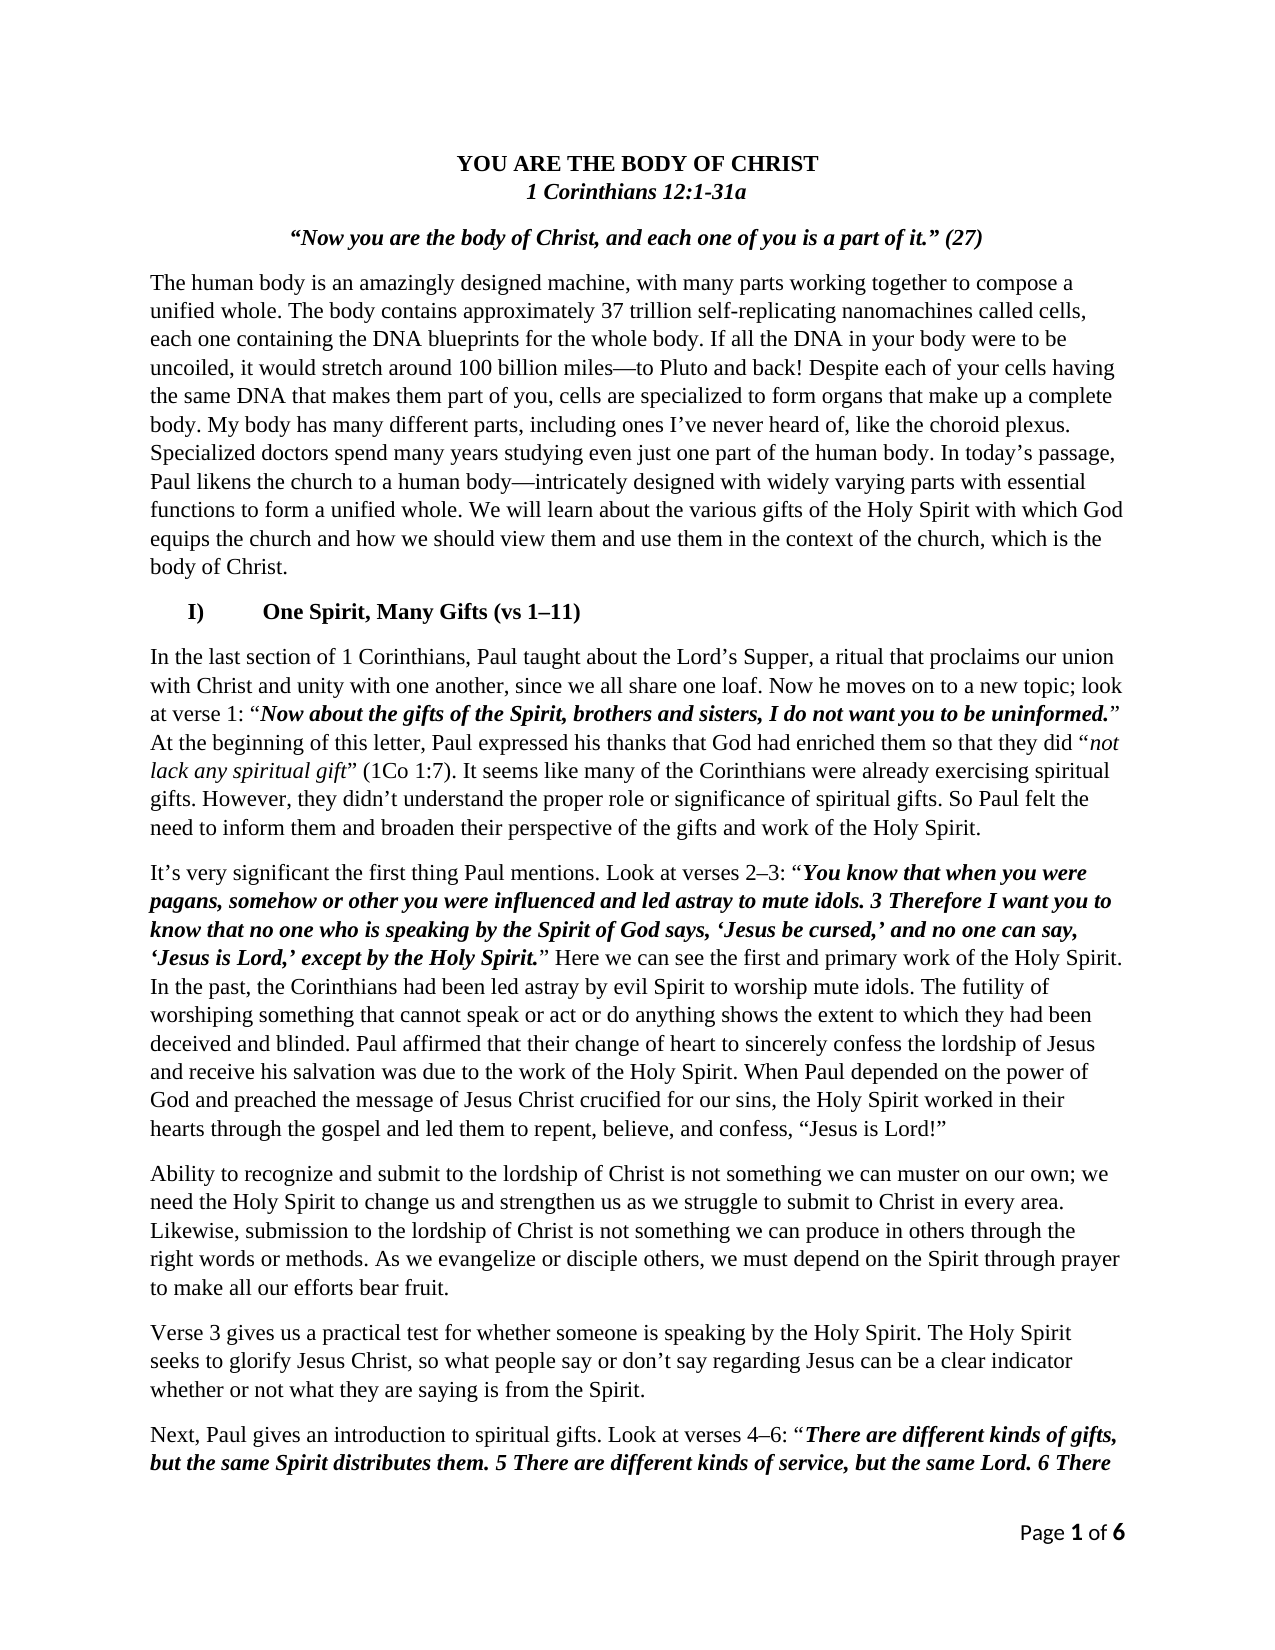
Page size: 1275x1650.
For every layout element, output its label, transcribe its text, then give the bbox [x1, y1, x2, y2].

list One Spirit, Many Gifts (vs 1–11) [187, 598, 1125, 624]
text Verse 3 gives us a practical test for whether someone is speaking by the Holy Spirit. The Holy Spirit seeks to glorify Jesus Christ, so what people say or don’t say regarding Jesus can be a clear indicator whether or not what they are saying is from the Spirit. [150, 1319, 1125, 1402]
text The human body is an amazingly designed machine, with many parts working together to compose a unified whole. The body contains approximately 37 trillion self-replicating nanomachines called cells, each one containing the DNA blueprints for the whole body. If all the DNA in your body were to be uncoiled, it would stretch around 100 billion miles—to Pluto and back! Despite each of your cells having the same DNA that makes them part of you, cells are specialized to form organs that make up a complete body. My body has many different parts, including ones I’ve never heard of, like the choroid plexus. Specialized doctors spend many years studying even just one part of the human body. In today’s passage, Paul likens the church to a human body—intricately designed with widely varying parts with essential functions to form a unified whole. We will learn about the various gifts of the Holy Spirit with which God equips the church and how we should view them and use them in the context of the church, which is the body of Christ. [150, 269, 1125, 579]
text It’s very significant the first thing Paul mentions. Look at verses 2–3: “You know that when you were pagans, somehow or other you were influenced and led astray to mute idols. 3 Therefore I want you to know that no one who is speaking by the Spirit of God says, ‘Jesus be cursed,’ and no one can say, ‘Jesus is Lord,’ except by the Holy Spirit.” Here we can see the first and primary work of the Holy Spirit. In the past, the Corinthians had been led astray by evil Spirit to worship mute idols. The futility of worshiping something that cannot speak or act or do anything shows the extent to which they had been deceived and blinded. Paul affirmed that their change of heart to sincerely confess the lordship of Jesus and receive his salvation was due to the work of the Holy Spirit. When Paul depended on the power of God and preached the message of Jesus Christ crucified for our sins, the Holy Spirit worked in their hearts through the gospel and led them to repent, believe, and confess, “Jesus is Lord!” [150, 859, 1125, 1141]
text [150, 1421, 1125, 1476]
text Ability to recognize and submit to the lordship of Christ is not something we can muster on our own; we need the Holy Spirit to change us and strengthen us as we struggle to submit to Christ in every area. Likewise, submission to the lordship of Christ is not something we can produce in others through the right words or methods. As we evangelize or disciple others, we must depend on the Spirit through prayer to make all our efforts bear fruit. [150, 1160, 1125, 1300]
text In the last section of 1 Corinthians, Paul taught about the Lord’s Supper, a ritual that proclaims our union with Christ and unity with one another, since we all share one loaf. Now he moves on to a new topic; look at verse 1: “Now about the gifts of the Spirit, brothers and sisters, I do not want you to be uninformed.” At the beginning of this letter, Paul expressed his thanks that God had enriched them so that they did “not lack any spiritual gift” (1Co 1:7). It seems like many of the Corinthians were already exercising spiritual gifts. However, they didn’t understand the proper role or significance of spiritual gifts. So Paul felt the need to inform them and broaden their perspective of the gifts and work of the Holy Spirit. [150, 643, 1125, 840]
text “Now you are the body of Christ, and each one of you is a part of it.” (27) [150, 223, 1125, 250]
text YOU ARE THE BODY OF CHRIST 1 Corinthians 12:1-31a [150, 150, 1125, 205]
